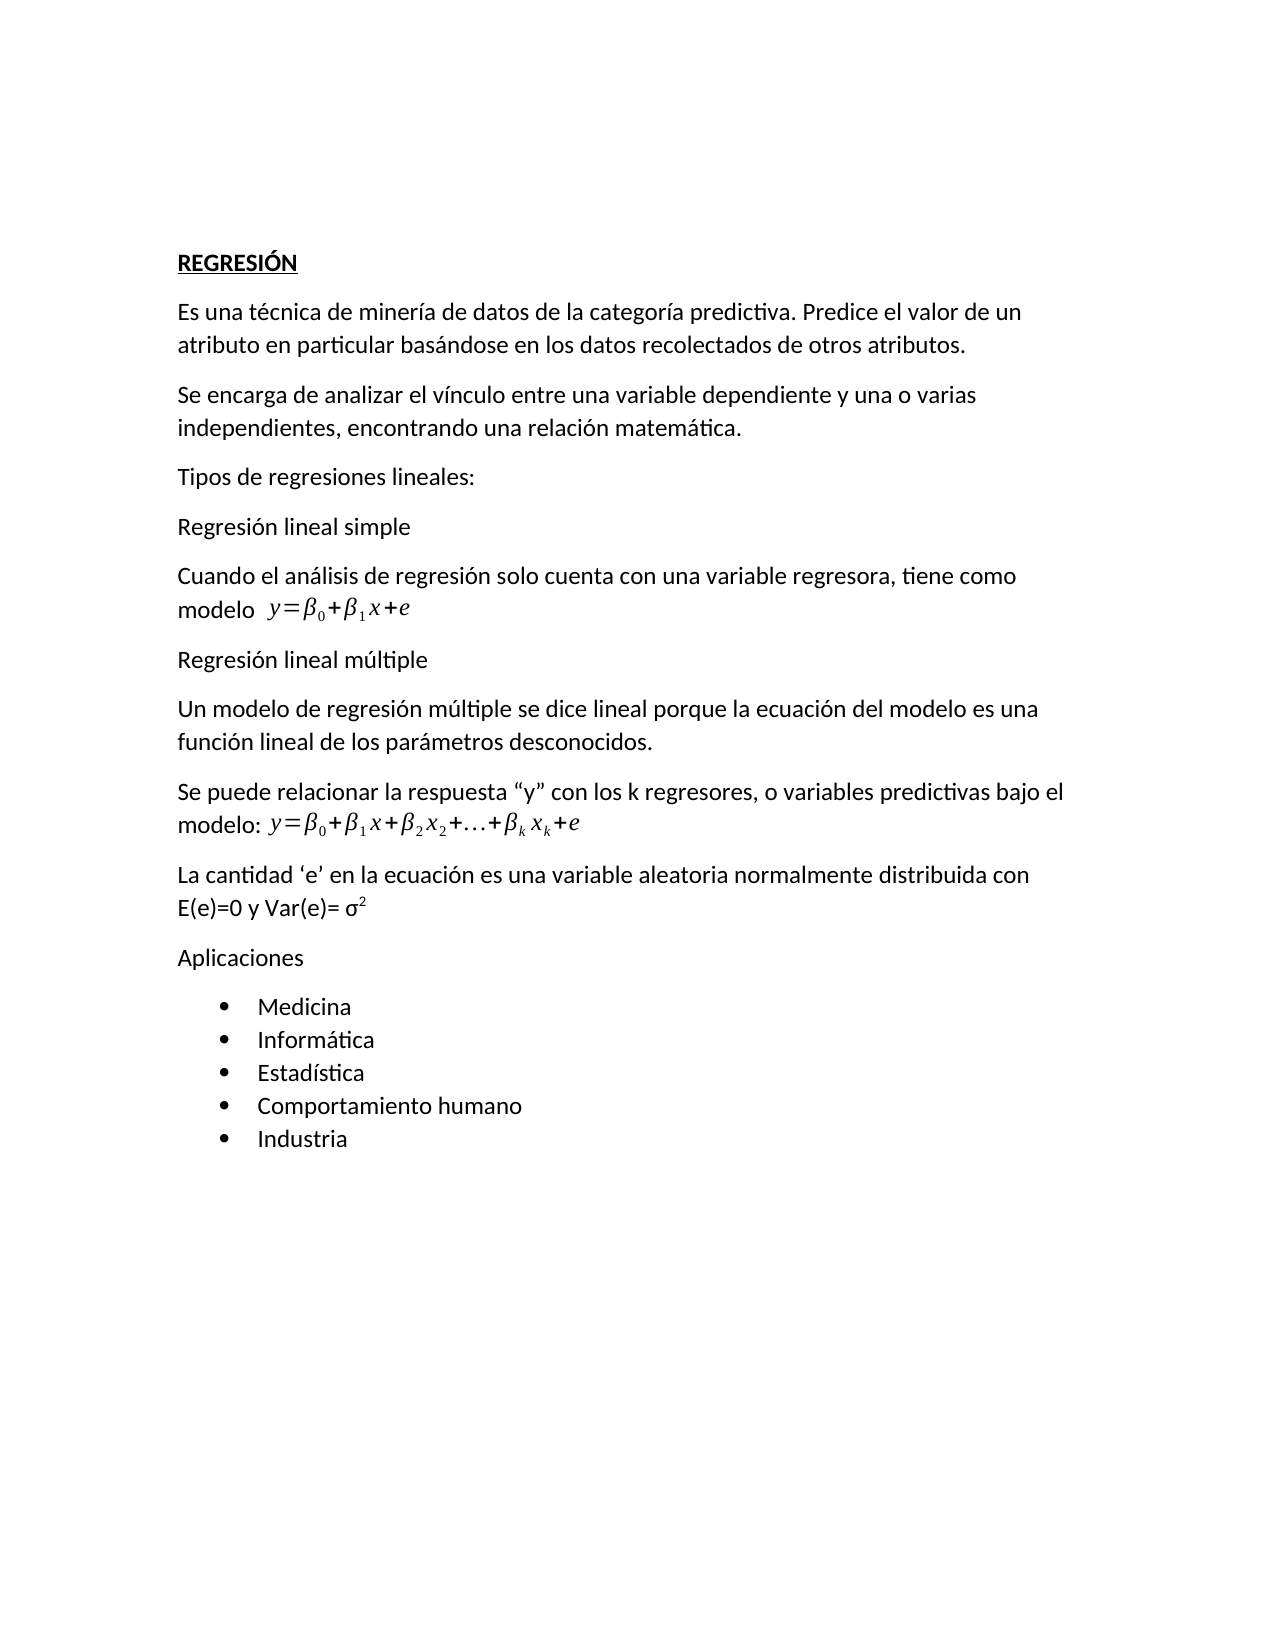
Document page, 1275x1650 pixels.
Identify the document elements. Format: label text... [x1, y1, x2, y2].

list Informática [220, 1024, 1098, 1055]
text REGRESIÓN [177, 247, 1098, 277]
text Aplicaciones [177, 942, 1098, 972]
list Industria [220, 1123, 1098, 1153]
text Es una técnica de minería de datos de la categoría predictiva. Predice el valor de un atributo en particular basándose en los datos recolectados de otros atributos. [177, 296, 1098, 360]
text Un modelo de regresión múltiple se dice lineal porque la ecuación del modelo es una función lineal de los parámetros desconocidos. [177, 693, 1098, 757]
text Regresión lineal múltiple [177, 644, 1098, 674]
text Se puede relacionar la respuesta “y” con los k regresores, o variables predictivas bajo el modelo: [177, 776, 1098, 840]
list Comportamiento humano [220, 1090, 1098, 1121]
text La cantidad ‘e’ en la ecuación es una variable aleatoria normalmente distribuida con E(e)=0 y Var(e)= σ2 [177, 859, 1098, 923]
text Tipos de regresiones lineales: [177, 461, 1098, 492]
text Regresión lineal simple [177, 511, 1098, 541]
list Estadística [220, 1057, 1098, 1088]
text Se encarga de analizar el vínculo entre una variable dependiente y una o varias independientes, encontrando una relación matemática. [177, 379, 1098, 442]
list Medicina [220, 991, 1098, 1022]
text Cuando el análisis de regresión solo cuenta con una variable regresora, tiene como modelo [177, 561, 1098, 625]
